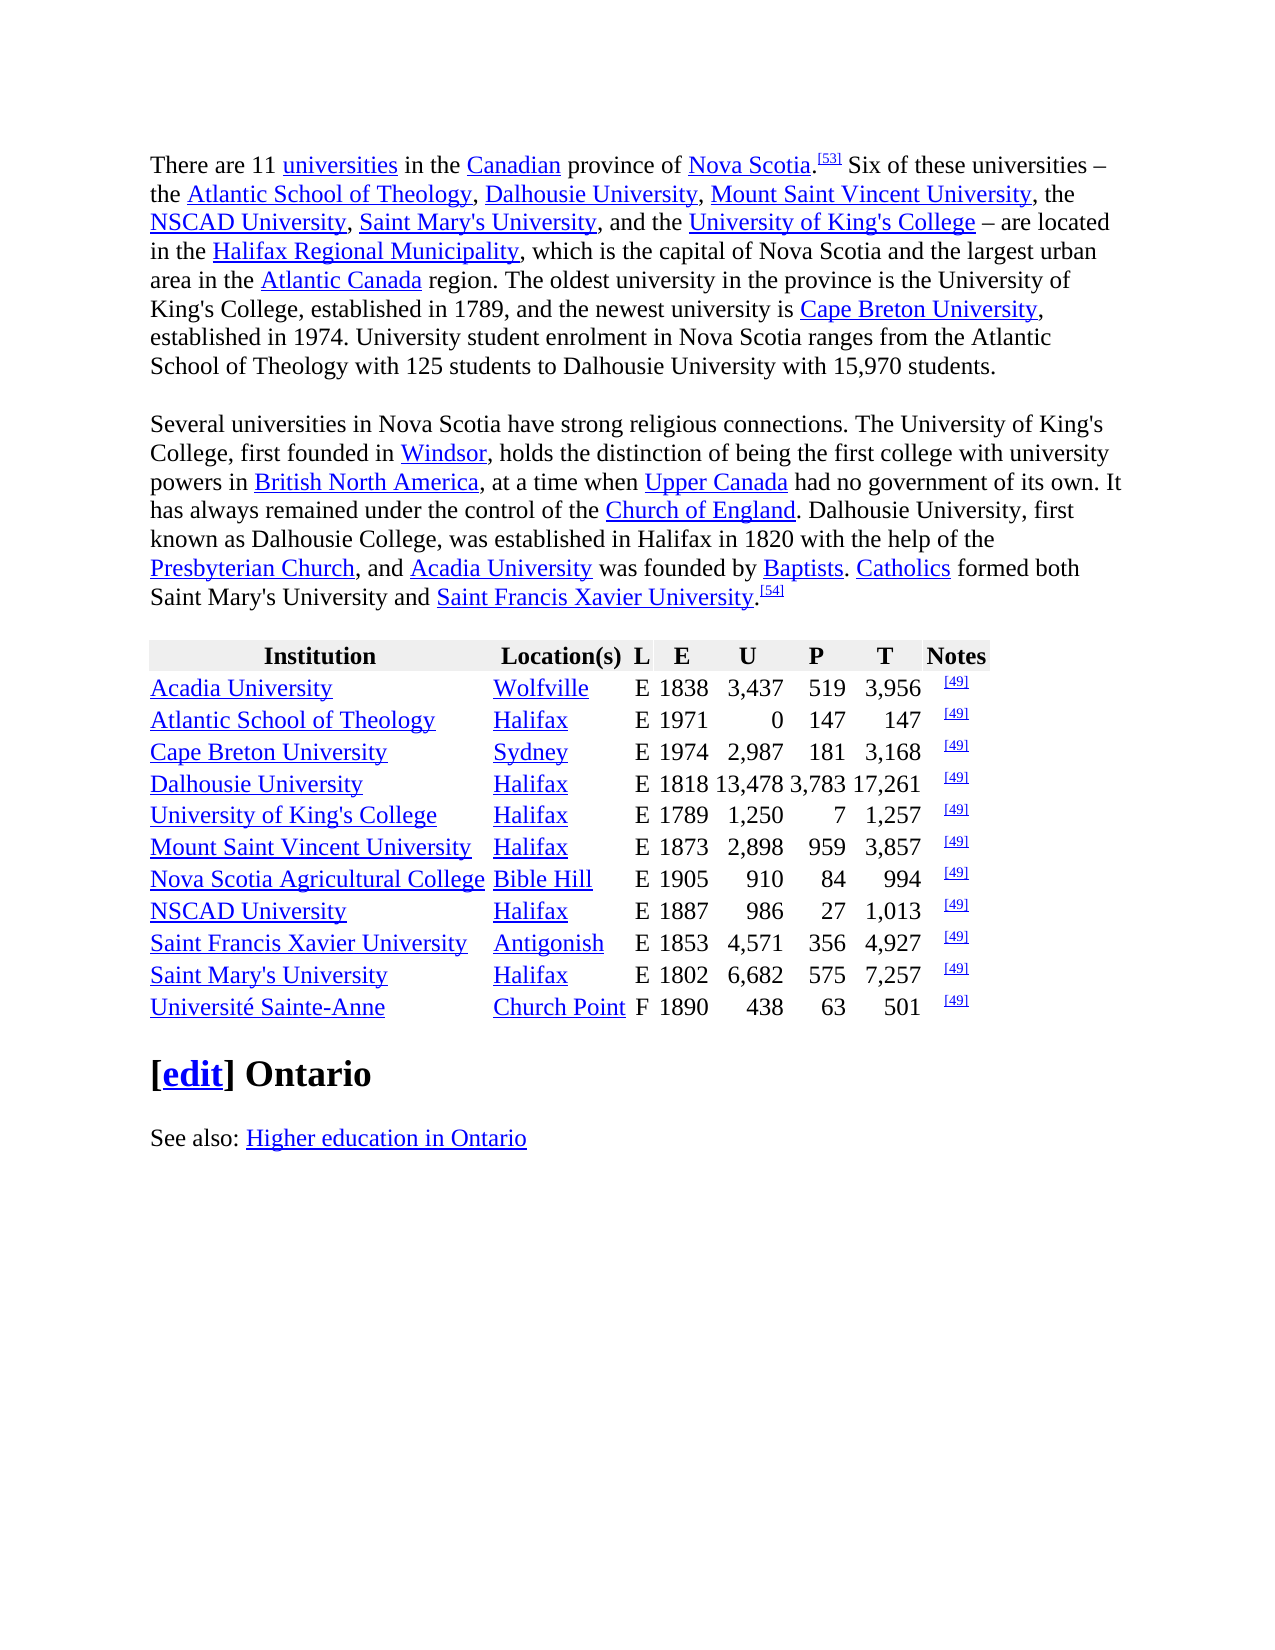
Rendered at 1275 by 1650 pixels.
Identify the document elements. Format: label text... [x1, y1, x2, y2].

table_cell E [631, 958, 653, 990]
table_cell 1887 [654, 895, 710, 926]
table_cell &100000000000000000000000 [710, 703, 785, 735]
table_cell &100000000000012500000001,250 [710, 799, 785, 831]
table_cell Bible Hill [492, 863, 631, 894]
table_cell Halifax [492, 958, 631, 990]
table_cell 1905 [654, 863, 710, 894]
table_cell Nova Scotia Agricultural College [149, 863, 492, 894]
table_cell Wolfville [492, 671, 631, 703]
table_cell 1873 [654, 831, 710, 863]
table_cell NSCAD University [149, 895, 492, 926]
table_cell Dalhousie University [149, 767, 492, 799]
table_header T [847, 640, 922, 671]
table_cell Halifax [492, 703, 631, 735]
table_cell [49] [923, 863, 990, 894]
table_cell [49] [923, 735, 990, 767]
table_cell [49] [923, 703, 990, 735]
table_cell &10000000000000519000000519 [785, 671, 847, 703]
table_cell E [631, 831, 653, 863]
table_cell Halifax [492, 895, 631, 926]
table_cell E [631, 799, 653, 831]
table_cell &10000000000000181000000181 [785, 735, 847, 767]
table_cell &10000000000000959000000959 [785, 831, 847, 863]
table_cell &100000000000038570000003,857 [847, 831, 922, 863]
table_cell 1853 [654, 926, 710, 958]
table_cell &10000000000000910000000910 [710, 863, 785, 894]
table_cell &100000000000037830000003,783 [785, 767, 847, 799]
table_cell &100000000000045710000004,571 [710, 926, 785, 958]
table_cell 1890 [654, 990, 710, 1022]
table_cell 1971 [654, 703, 710, 735]
text See also: Higher education in Ontario [150, 1123, 1125, 1152]
table_cell &100000000000010130000001,013 [847, 895, 922, 926]
table_cell Saint Mary's University [149, 958, 492, 990]
table_cell Acadia University [149, 671, 492, 703]
table_cell Halifax [492, 831, 631, 863]
table_cell E [631, 767, 653, 799]
table_cell 1818 [654, 767, 710, 799]
table_cell &10000000000000501000000501 [847, 990, 922, 1022]
table_header P [785, 640, 847, 671]
table_cell Church Point [492, 990, 631, 1022]
table_cell &100000000000049270000004,927 [847, 926, 922, 958]
text There are 11 universities in the Canadian province of Nova Scotia.[53] Six of these universities – the Atlantic School of Theology, Dalhousie University, Mount Saint Vincent University, the NSCAD University, Saint Mary's University, and the University of King's College – are located in the Halifax Regional Municipality, which is the capital of Nova Scotia and the largest urban area in the Atlantic Canada region. The oldest university in the province is the University of King's College, established in 1789, and the newest university is Cape Breton University, established in 1974. University student enrolment in Nova Scotia ranges from the Atlantic School of Theology with 125 students to Dalhousie University with 15,970 students. [150, 150, 1125, 380]
table_cell King's College !University of King's College [149, 799, 492, 831]
table_header Location(s) [492, 640, 631, 671]
table_cell &1000000000001726100000017,261 [847, 767, 922, 799]
table_header Notes [923, 640, 990, 671]
table_cell [49] [923, 958, 990, 990]
table_header E [654, 640, 710, 671]
table_cell &1000000000000006300000063 [785, 990, 847, 1022]
table_cell Antigonish [492, 926, 631, 958]
text Several universities in Nova Scotia have strong religious connections. The University of King's College, first founded in Windsor, holds the distinction of being the first college with university powers in British North America, at a time when Upper Canada had no government of its own. It has always remained under the control of the Church of England. Dalhousie University, first known as Dalhousie College, was established in Halifax in 1820 with the help of the Presbyterian Church, and Acadia University was founded by Baptists. Catholics formed both Saint Mary's University and Saint Francis Xavier University.[54] [150, 409, 1125, 610]
table_header L [631, 640, 653, 671]
table_cell &100000000000029870000002,987 [710, 735, 785, 767]
table_cell Saint Francis Xavier University [149, 926, 492, 958]
table_cell Halifax [492, 767, 631, 799]
table_cell &100000000000039560000003,956 [847, 671, 922, 703]
table_cell [49] [923, 831, 990, 863]
table_cell 1789 [654, 799, 710, 831]
table_cell [49] [923, 990, 990, 1022]
table_cell &100000000000000070000007 [785, 799, 847, 831]
table_cell &10000000000000356000000356 [785, 926, 847, 958]
table_cell &100000000000012570000001,257 [847, 799, 922, 831]
table_cell &10000000000000147000000147 [785, 703, 847, 735]
table_cell [49] [923, 799, 990, 831]
table_cell E [631, 735, 653, 767]
table_cell 1974 [654, 735, 710, 767]
table_cell [49] [923, 895, 990, 926]
table_cell &10000000000000575000000575 [785, 958, 847, 990]
table_cell &100000000000066820000006,682 [710, 958, 785, 990]
table_cell [49] [923, 767, 990, 799]
table_cell &100000000000031680000003,168 [847, 735, 922, 767]
table_cell E [631, 863, 653, 894]
table_cell Halifax [492, 799, 631, 831]
table_cell &10000000000000438000000438 [710, 990, 785, 1022]
table_cell &1000000000001347800000013,478 [710, 767, 785, 799]
table_cell &100000000000028980000002,898 [710, 831, 785, 863]
table_cell &100000000000034370000003,437 [710, 671, 785, 703]
table_cell &10000000000000147000000147 [847, 703, 922, 735]
table_cell &10000000000000994000000994 [847, 863, 922, 894]
table_cell &1000000000000002700000027 [785, 895, 847, 926]
table_cell &1000000000000008400000084 [785, 863, 847, 894]
table_cell Mount Saint Vincent University [149, 831, 492, 863]
table_cell [49] [923, 671, 990, 703]
table_cell Sydney [492, 735, 631, 767]
table_cell E [631, 926, 653, 958]
table_cell E [631, 895, 653, 926]
table_cell &10000000000000986000000986 [710, 895, 785, 926]
table_header Institution [149, 640, 492, 671]
table_cell Cape Breton University [149, 735, 492, 767]
table_cell 1838 [654, 671, 710, 703]
table_cell 1802 [654, 958, 710, 990]
table_cell Sainte-Anne !Université Sainte-Anne [149, 990, 492, 1022]
table_header U [710, 640, 785, 671]
table_cell E [631, 703, 653, 735]
table_cell F [631, 990, 653, 1022]
table_cell [49] [923, 926, 990, 958]
table_cell Atlantic School of Theology [149, 703, 492, 735]
text [edit] Ontario [150, 1051, 1125, 1094]
table_cell E [631, 671, 653, 703]
table_cell &100000000000072570000007,257 [847, 958, 922, 990]
